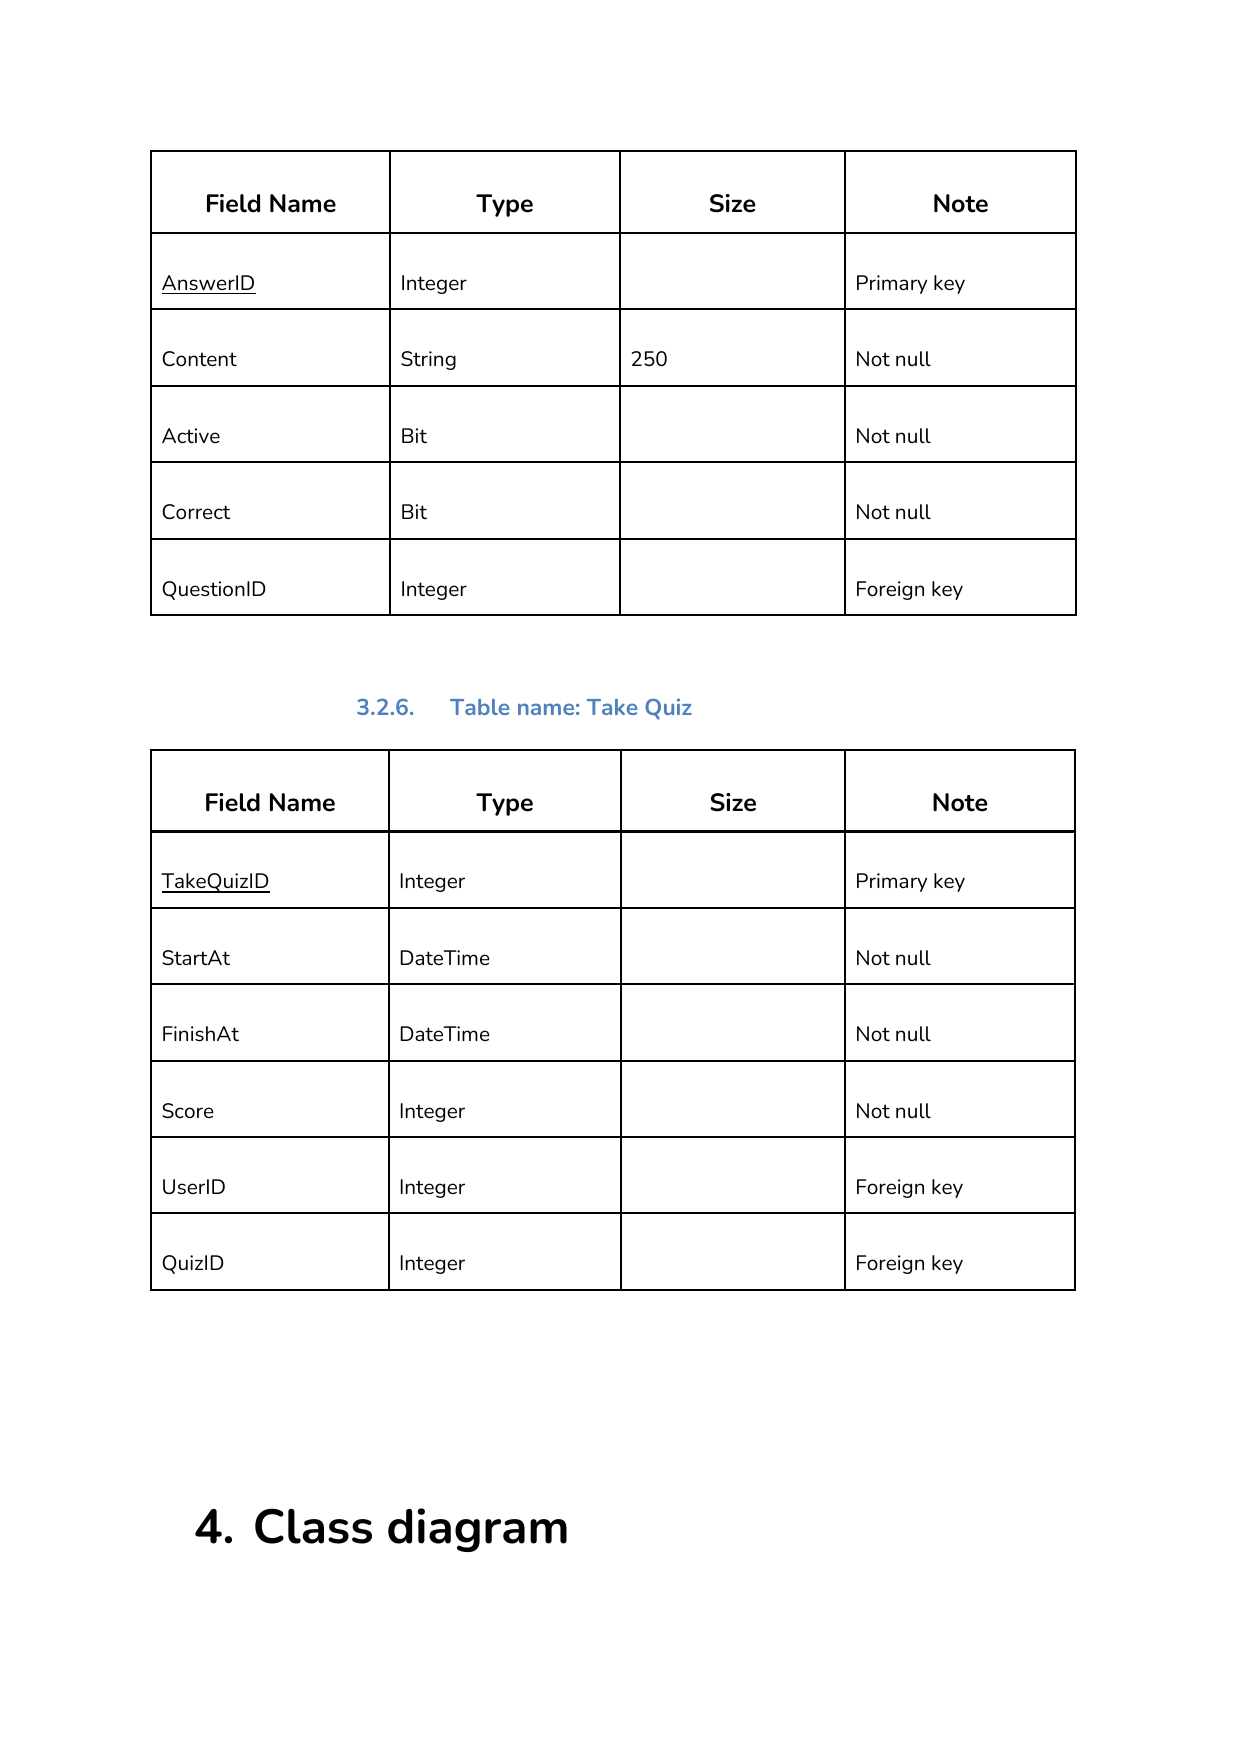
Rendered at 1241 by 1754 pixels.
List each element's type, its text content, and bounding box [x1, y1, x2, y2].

table_cell TakeQuizID [152, 833, 388, 907]
table_cell [621, 387, 844, 461]
table_cell Primary key [846, 234, 1075, 308]
table_cell Not null [846, 387, 1075, 461]
table_cell Foreign key [846, 1214, 1074, 1288]
table_cell QuizID [152, 1214, 388, 1288]
table_cell Primary key [846, 833, 1074, 907]
table_cell Content [152, 310, 389, 385]
table_header Size [621, 152, 844, 232]
table_header Note [846, 751, 1074, 830]
table_cell [621, 540, 844, 614]
table_cell [621, 234, 844, 308]
table_cell UserID [152, 1138, 388, 1212]
table_header Note [846, 152, 1075, 232]
table_cell Score [152, 1062, 388, 1136]
table_cell 250 [621, 310, 844, 385]
table_cell [622, 909, 844, 983]
table_cell Integer [391, 234, 619, 308]
table_cell Integer [390, 1214, 620, 1288]
table_cell Foreign key [846, 540, 1075, 614]
table_header Field Name [152, 751, 388, 830]
table_cell Bit [391, 463, 619, 537]
table_cell [622, 1214, 844, 1288]
table_header Type [390, 751, 620, 830]
table_header Field Name [152, 152, 389, 232]
table_cell Not null [846, 985, 1074, 1059]
table_cell AnswerID [152, 234, 389, 308]
table_cell Correct [152, 463, 389, 537]
table_cell Foreign key [846, 1138, 1074, 1212]
table_cell Not null [846, 463, 1075, 537]
table_cell StartAt [152, 909, 388, 983]
table_cell Integer [391, 540, 619, 614]
table_cell String [391, 310, 619, 385]
table_cell Active [152, 387, 389, 461]
table_cell QuestionID [152, 540, 389, 614]
table_cell [621, 463, 844, 537]
table_cell [622, 1138, 844, 1212]
table_cell DateTime [390, 985, 620, 1059]
table_cell Integer [390, 1062, 620, 1136]
table_header Type [391, 152, 619, 232]
subtitle 4. Class diagram [194, 1495, 1090, 1560]
table_cell [622, 1062, 844, 1136]
table_cell Not null [846, 1062, 1074, 1136]
table_cell Not null [846, 310, 1075, 385]
text 3.2.6. Table name: Take Quiz [356, 692, 1090, 723]
table_cell Bit [391, 387, 619, 461]
table_cell Not null [846, 909, 1074, 983]
table_cell Integer [390, 1138, 620, 1212]
table_cell DateTime [390, 909, 620, 983]
table_cell FinishAt [152, 985, 388, 1059]
table_header Size [622, 751, 844, 830]
table_cell Integer [390, 833, 620, 907]
table_cell [622, 833, 844, 907]
table_cell [622, 985, 844, 1059]
